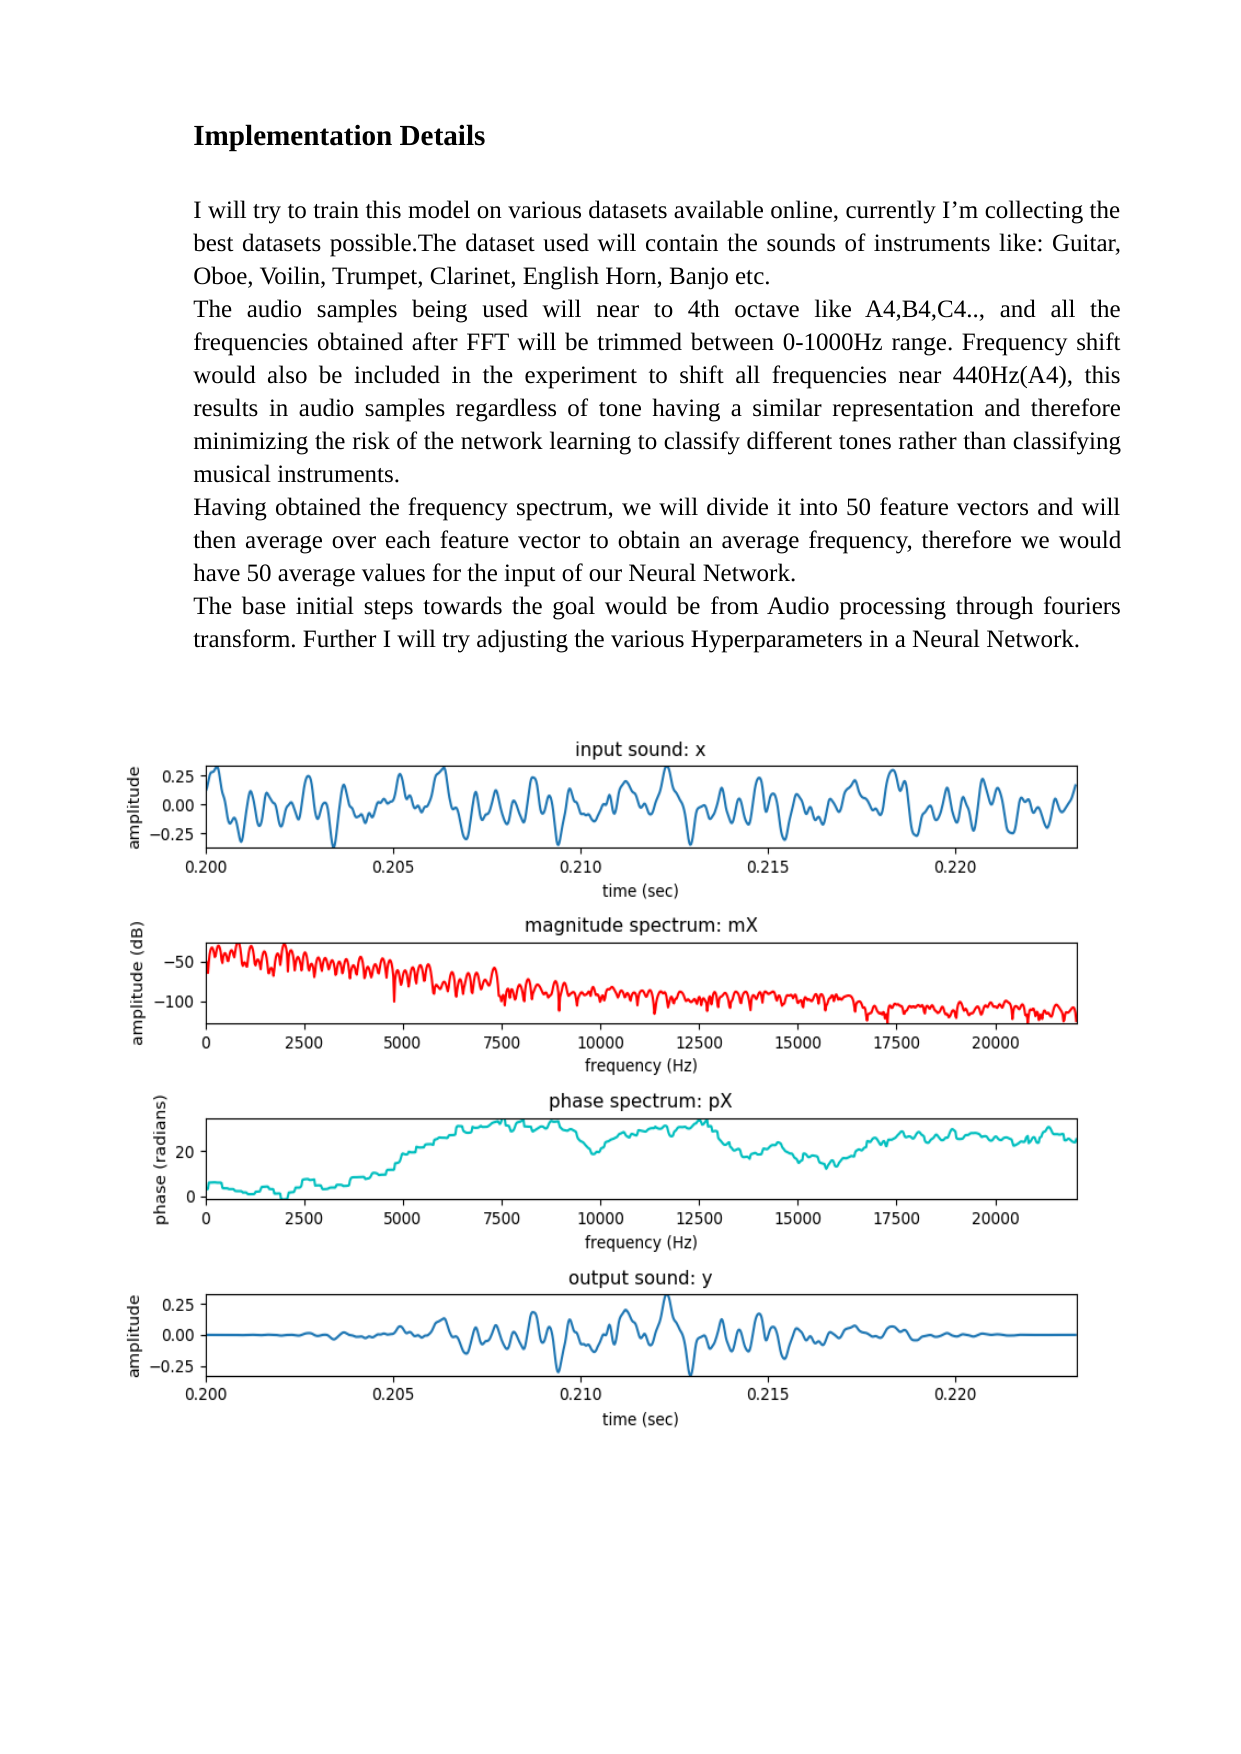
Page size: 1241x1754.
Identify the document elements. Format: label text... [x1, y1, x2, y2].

list Having obtained the frequency spectrum, we will divide it into 50 feature vectors and will then average over each feature vector to obtain an average frequency, therefore we would have 50 average values for the input of our Neural Network. [193, 492, 1122, 587]
list I will try to train this model on various datasets available online, currently I’m collecting the best datasets possible.The dataset used will contain the sounds of instruments like: Guitar, Oboe, Voilin, Trumpet, Clarinet, English Horn, Banjo etc. [193, 195, 1122, 290]
picture [116, 726, 1090, 1441]
list The base initial steps towards the goal would be from Audio processing through fouriers transform. Further I will try adjusting the various Hyperparameters in a Neural Network. [193, 591, 1122, 653]
list Implementation Details [193, 118, 1122, 152]
list The audio samples being used will near to 4th octave like A4,B4,C4.., and all the frequencies obtained after FFT will be trimmed between 0-1000Hz range. Frequency shift would also be included in the experiment to shift all frequencies near 440Hz(A4), this results in audio samples regardless of tone having a similar representation and therefore minimizing the risk of the network learning to classify different tones rather than classifying musical instruments. [193, 294, 1122, 488]
